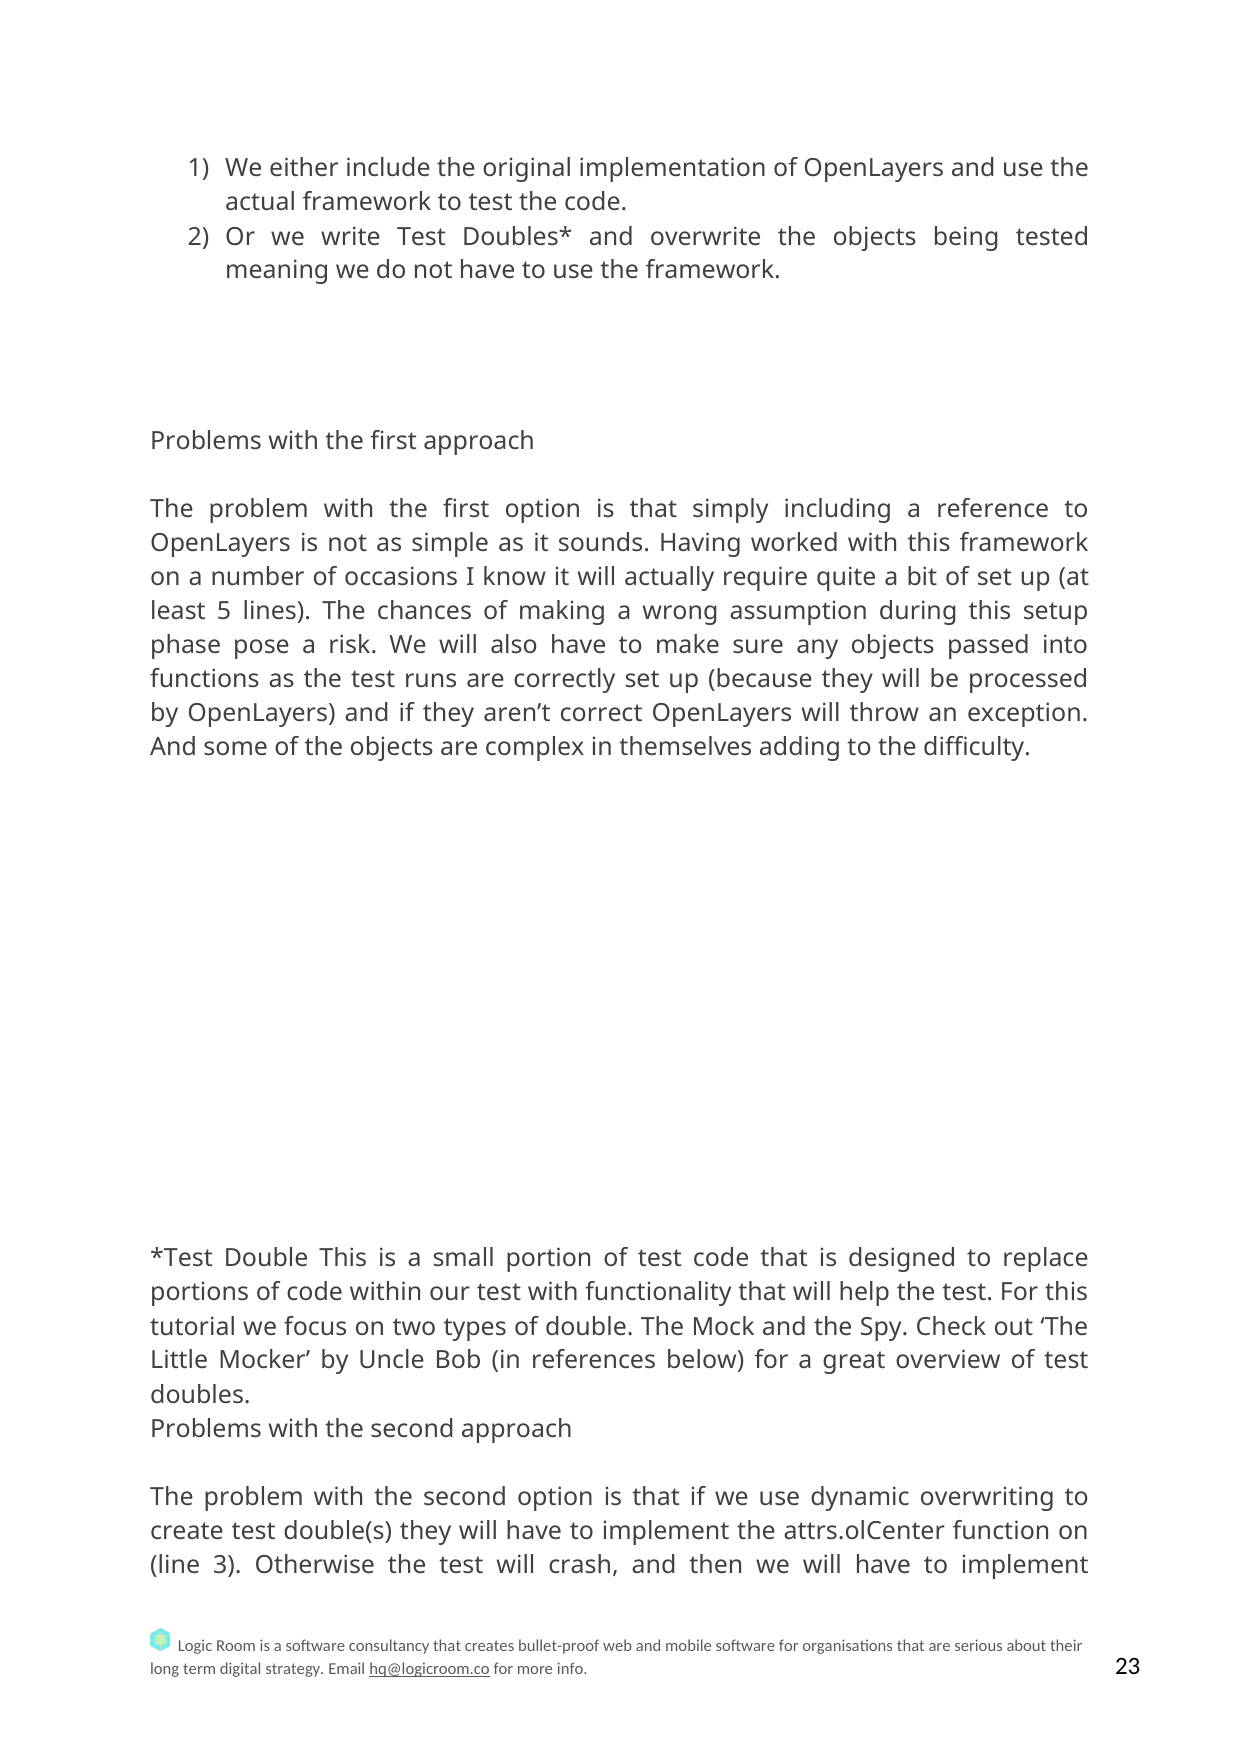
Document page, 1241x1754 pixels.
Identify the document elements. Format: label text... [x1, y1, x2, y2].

text Problems with the first approach [150, 422, 1090, 457]
list Or we write Test Doubles* and overwrite the objects being tested meaning we do not have to use the framework. [187, 218, 1090, 286]
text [150, 1478, 1090, 1581]
text *Test Double This is a small portion of test code that is designed to replace portions of code within our test with functionality that will help the test. For this tutorial we focus on two types of double. The Mock and the Spy. Check out ‘The Little Mocker’ by Uncle Bob (in references below) for a great overview of test doubles. [150, 1240, 1090, 1410]
text Problems with the second approach [150, 1410, 1090, 1444]
list We either include the original implementation of OpenLayers and use the actual framework to test the code. [187, 150, 1090, 218]
text The problem with the first option is that simply including a reference to OpenLayers is not as simple as it sounds. Having worked with this framework on a number of occasions I know it will actually require quite a bit of set up (at least 5 lines). The chances of making a wrong assumption during this setup phase pose a risk. We will also have to make sure any objects passed into functions as the test runs are correctly set up (because they will be processed by OpenLayers) and if they aren’t correct OpenLayers will throw an exception. And some of the objects are complex in themselves adding to the difficulty. [150, 491, 1090, 763]
picture [150, 1628, 170, 1651]
